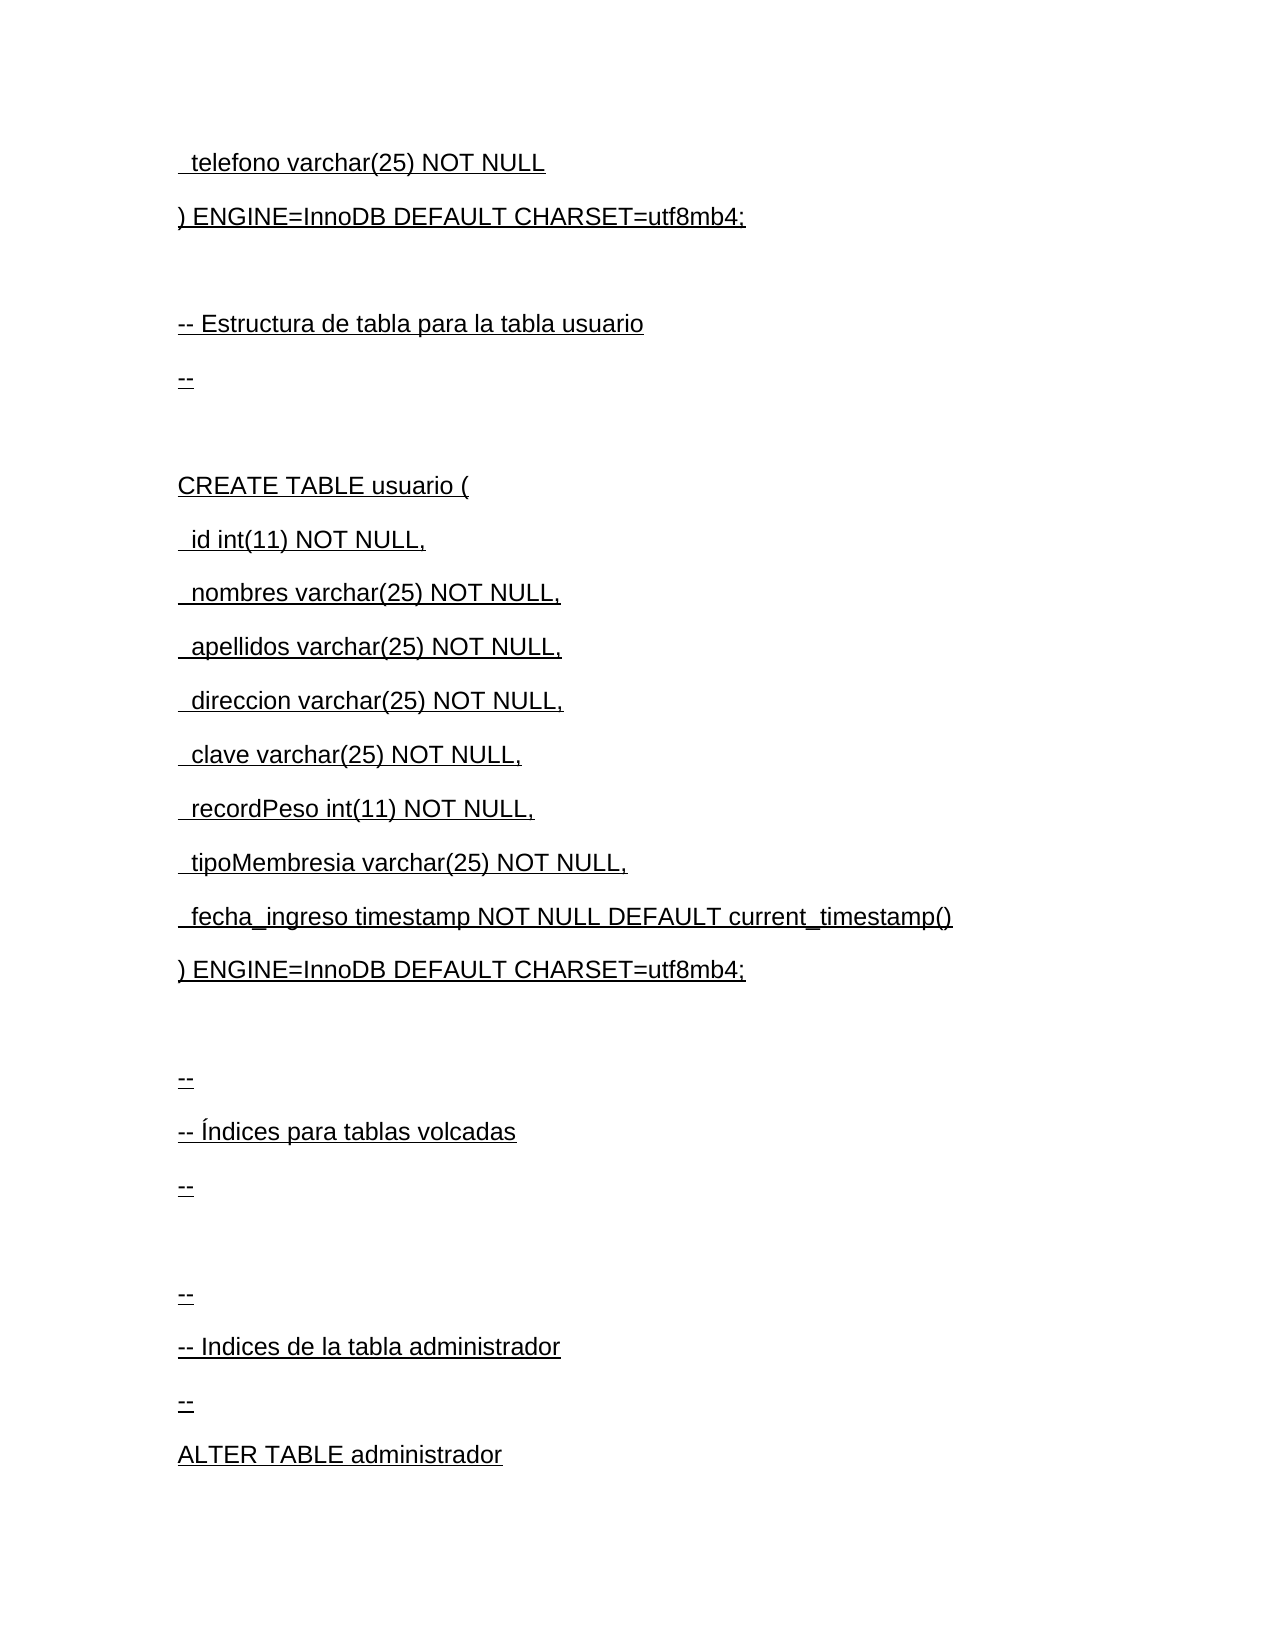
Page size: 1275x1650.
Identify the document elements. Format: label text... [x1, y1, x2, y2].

text recordPeso int(11) NOT NULL, [177, 794, 1098, 823]
text apellidos varchar(25) NOT NULL, [177, 632, 1098, 661]
text tipoMembresia varchar(25) NOT NULL, [177, 848, 1098, 876]
text -- Indices de la tabla administrador [177, 1332, 1098, 1361]
text -- Estructura de tabla para la tabla usuario [177, 309, 1098, 338]
text telefono varchar(25) NOT NULL [177, 148, 1098, 176]
text CREATE TABLE usuario ( [177, 471, 1098, 499]
text -- [177, 1063, 1098, 1092]
text fecha_ingreso timestamp NOT NULL DEFAULT current_timestamp() [177, 902, 1098, 930]
text id int(11) NOT NULL, [177, 524, 1098, 553]
text ) ENGINE=InnoDB DEFAULT CHARSET=utf8mb4; [177, 201, 1098, 230]
text -- [177, 363, 1098, 392]
text ALTER TABLE administrador [177, 1440, 1098, 1469]
text -- [177, 1386, 1098, 1415]
text direccion varchar(25) NOT NULL, [177, 686, 1098, 715]
text ) ENGINE=InnoDB DEFAULT CHARSET=utf8mb4; [177, 955, 1098, 984]
text -- [177, 1171, 1098, 1199]
text nombres varchar(25) NOT NULL, [177, 578, 1098, 607]
text clave varchar(25) NOT NULL, [177, 740, 1098, 769]
text -- [177, 1278, 1098, 1307]
text -- Índices para tablas volcadas [177, 1117, 1098, 1146]
